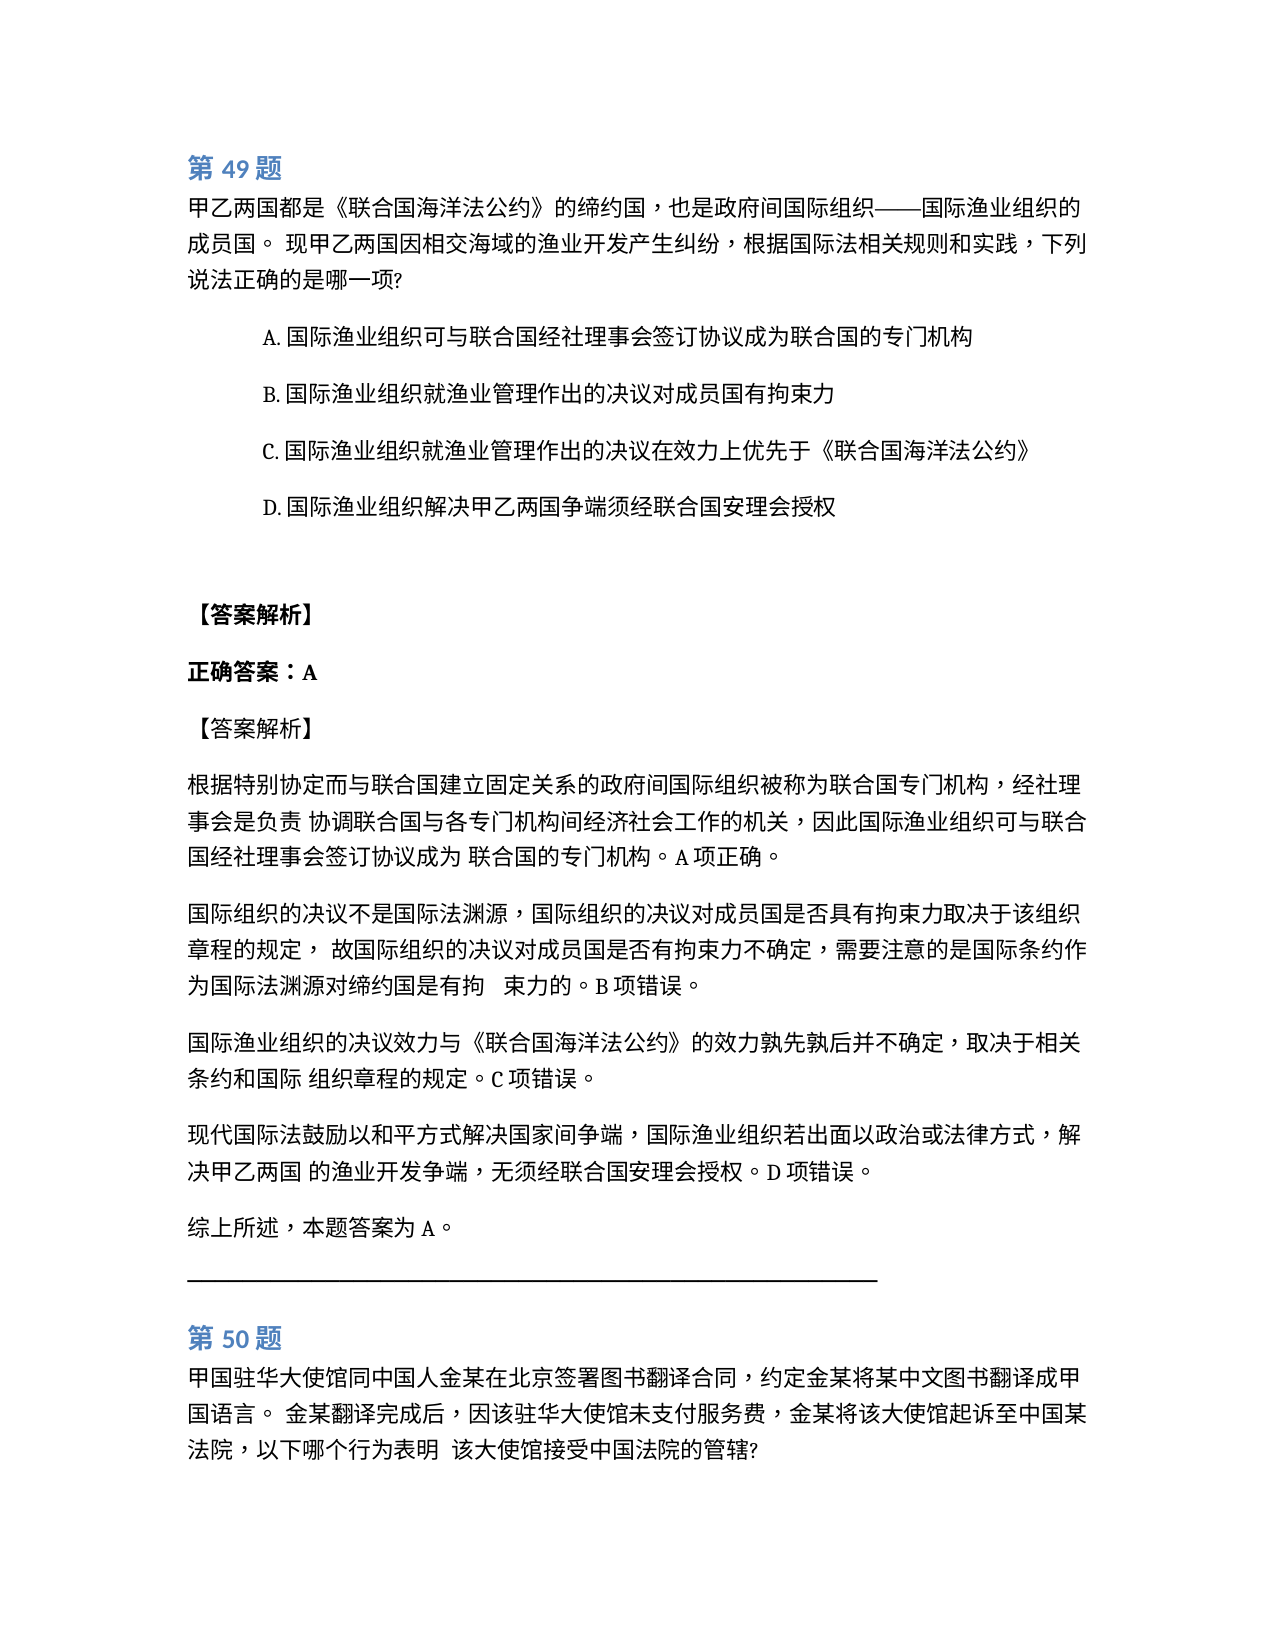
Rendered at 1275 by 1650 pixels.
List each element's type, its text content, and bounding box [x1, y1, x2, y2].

text 现代国际法鼓励以和平方式解决国家间争端，国际渔业组织若出面以政治或法律方式，解决甲乙两国 的渔业开发争端，无须经联合国安理会授权。D 项错误。 [187, 1119, 1087, 1187]
text 根据特别协定而与联合国建立固定关系的政府间国际组织被称为联合国专门机构，经社理事会是负责 协调联合国与各专门机构间经济社会工作的机关，因此国际渔业组织可与联合国经社理事会签订协议成为 联合国的专门机构。A 项正确。 [187, 769, 1087, 873]
subtitle 第 49 题 [187, 150, 1087, 187]
text 【答案解析】 [187, 713, 1087, 744]
text 综上所述，本题答案为A。 [187, 1212, 1087, 1243]
text 国际渔业组织的决议效力与《联合国海洋法公约》的效力孰先孰后并不确定，取决于相关条约和国际 组织章程的规定。C 项错误。 [187, 1027, 1087, 1094]
text D. 国际渔业组织解决甲乙两国争端须经联合国安理会授权 [262, 491, 1087, 523]
text 甲国驻华大使馆同中国人金某在北京签署图书翻译合同，约定金某将某中文图书翻译成甲国语言。 金某翻译完成后，因该驻华大使馆未支付服务费，金某将该大使馆起诉至中国某法院，以下哪个行为表明 该大使馆接受中国法院的管辖? [187, 1362, 1087, 1466]
text 甲乙两国都是《联合国海洋法公约》的缔约国，也是政府间国际组织——国际渔业组织的成员国。 现甲乙两国因相交海域的渔业开发产生纠纷，根据国际法相关规则和实践，下列说法正确的是哪一项? [187, 192, 1087, 296]
text B. 国际渔业组织就渔业管理作出的决议对成员国有拘束力 [262, 378, 1087, 409]
text 正确答案：A [187, 656, 1087, 687]
text A. 国际渔业组织可与联合国经社理事会签订协议成为联合国的专门机构 [262, 321, 1087, 352]
text 【答案解析】 [187, 599, 1087, 630]
subtitle 第 50 题 [187, 1320, 1087, 1357]
text 国际组织的决议不是国际法渊源，国际组织的决议对成员国是否具有拘束力取决于该组织章程的规定， 故国际组织的决议对成员国是否有拘束力不确定，需要注意的是国际条约作为国际法渊源对缔约国是有拘 束力的。B 项错误。 [187, 898, 1087, 1001]
text ────────────────────────────────────────────────── [187, 1269, 1087, 1295]
text C. 国际渔业组织就渔业管理作出的决议在效力上优先于《联合国海洋法公约》 [262, 434, 1087, 466]
